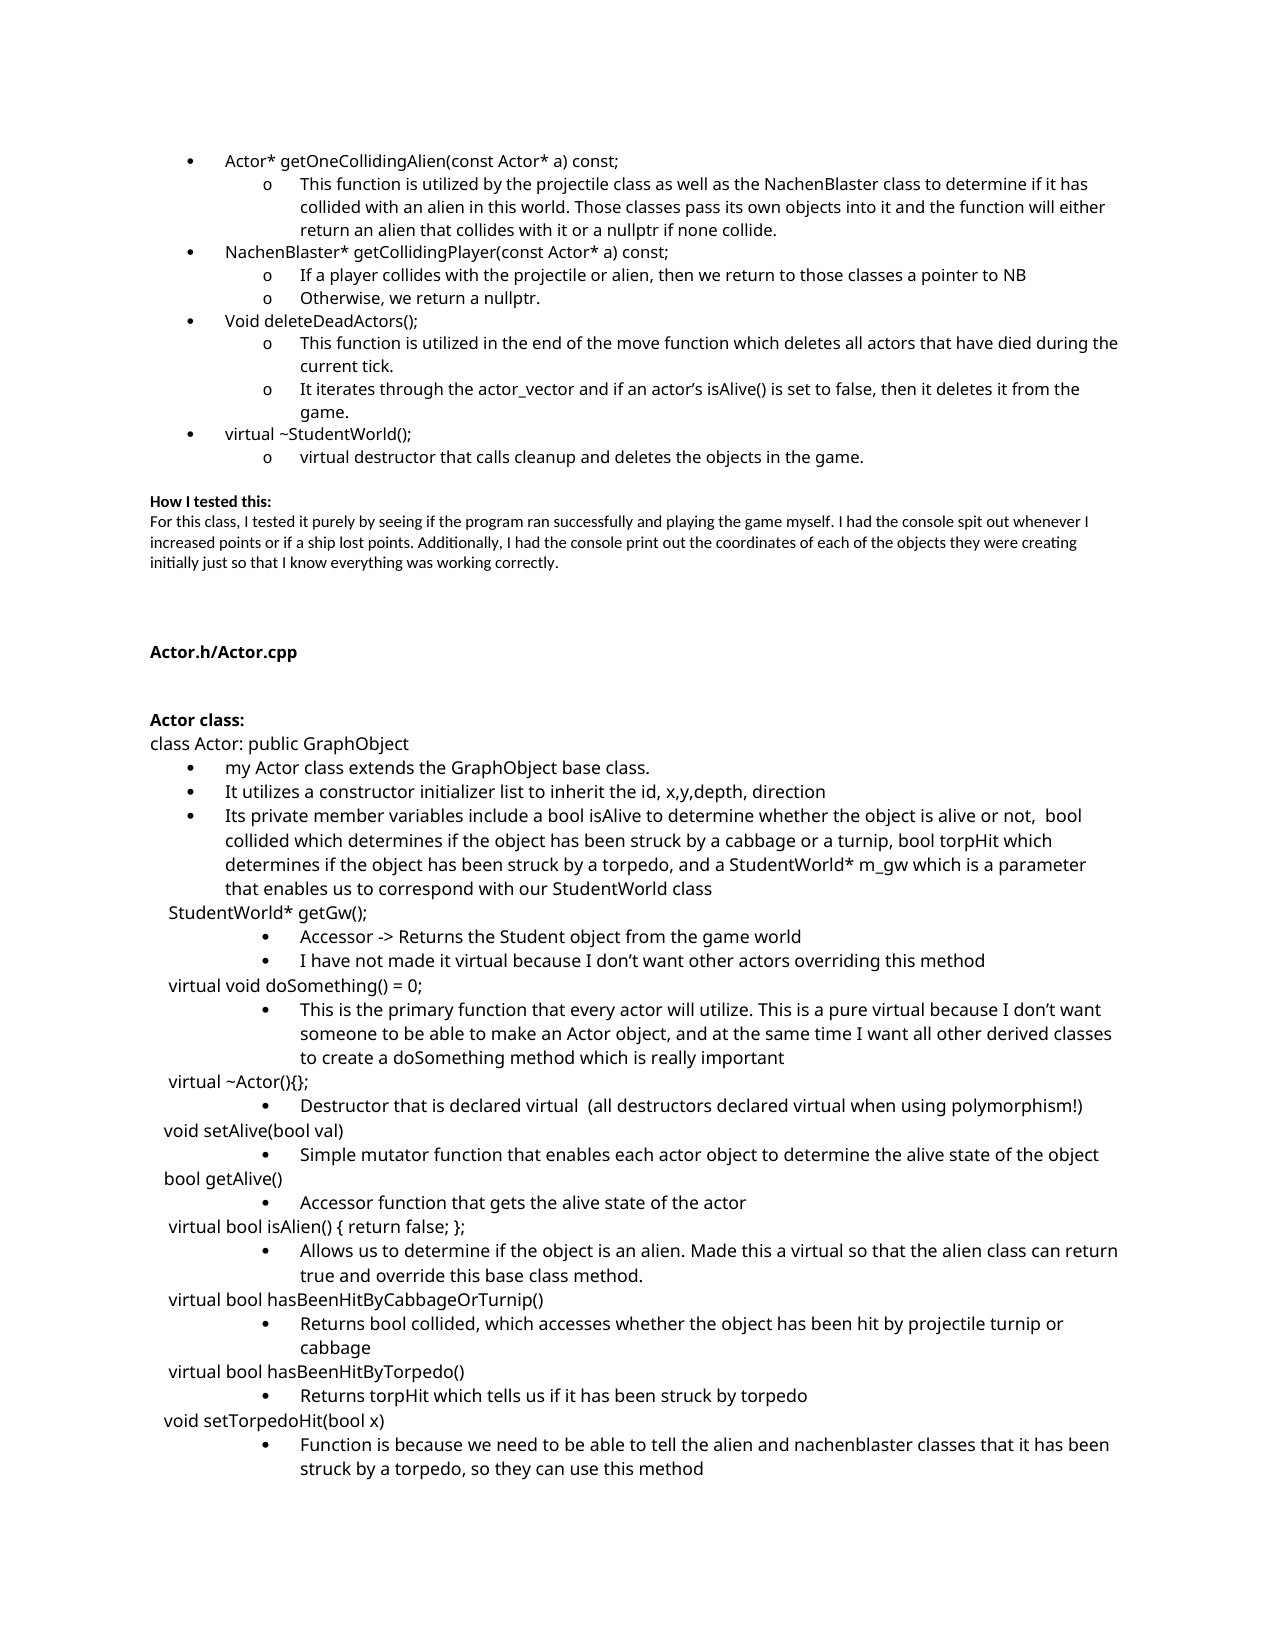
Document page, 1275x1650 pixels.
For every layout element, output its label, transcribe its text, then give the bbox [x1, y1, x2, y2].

text class Actor: public GraphObject [150, 731, 1125, 756]
list Actor* getOneCollidingAlien(const Actor* a) const; [187, 150, 1125, 173]
text How I tested this: [150, 491, 1125, 512]
list If a player collides with the projectile or alien, then we return to those classes a pointer to NB [262, 264, 1125, 286]
text For this class, I tested it purely by seeing if the program ran successfully and playing the game myself. I had the console spit out whenever I increased points or if a ship lost points. Additionally, I had the console print out the coordinates of each of the objects they were creating initially just so that I know everything was working correctly. [150, 512, 1125, 572]
text virtual ~Actor(){}; [150, 1070, 1125, 1094]
list NachenBlaster* getCollidingPlayer(const Actor* a) const; [187, 241, 1125, 264]
list Accessor -> Returns the Student object from the game world [262, 925, 1125, 949]
text void setTorpedoHit(bool x) [150, 1408, 1125, 1432]
list my Actor class extends the GraphObject base class. [187, 756, 1125, 780]
list Returns torpHit which tells us if it has been struck by torpedo [262, 1384, 1125, 1408]
text void setAlive(bool val) [150, 1118, 1125, 1142]
text virtual bool hasBeenHitByTorpedo() [150, 1360, 1125, 1384]
list virtual ~StudentWorld(); [187, 423, 1125, 446]
list Allows us to determine if the object is an alien. Made this a virtual so that the alien class can return true and override this base class method. [262, 1239, 1125, 1287]
list Function is because we need to be able to tell the alien and nachenblaster classes that it has been struck by a torpedo, so they can use this method [262, 1432, 1125, 1481]
list Otherwise, we return a nullptr. [262, 286, 1125, 309]
list virtual destructor that calls cleanup and deletes the objects in the game. [262, 446, 1125, 468]
text virtual bool hasBeenHitByCabbageOrTurnip() [150, 1287, 1125, 1311]
list It utilizes a constructor initializer list to inherit the id, x,y,depth, direction [187, 780, 1125, 804]
list Accessor function that gets the alive state of the actor [262, 1191, 1125, 1215]
list This function is utilized in the end of the move function which deletes all actors that have died during the current tick. [262, 332, 1125, 377]
list It iterates through the actor_vector and if an actor’s isAlive() is set to false, then it deletes it from the game. [262, 377, 1125, 423]
list Destructor that is declared virtual (all destructors declared virtual when using polymorphism!) [262, 1094, 1125, 1118]
list Simple mutator function that enables each actor object to determine the alive state of the object [262, 1142, 1125, 1166]
text virtual void doSomething() = 0; [150, 973, 1125, 997]
text virtual bool isAlien() { return false; }; [150, 1215, 1125, 1239]
text bool getAlive() [150, 1166, 1125, 1191]
list This function is utilized by the projectile class as well as the NachenBlaster class to determine if it has collided with an alien in this world. Those classes pass its own objects into it and the function will either return an alien that collides with it or a nullptr if none collide. [262, 173, 1125, 241]
list Its private member variables include a bool isAlive to determine whether the object is alive or not, bool collided which determines if the object has been struck by a cabbage or a turnip, bool torpHit which determines if the object has been struck by a torpedo, and a StudentWorld* m_gw which is a parameter that enables us to correspond with our StudentWorld class [187, 804, 1125, 901]
text StudentWorld* getGw(); [150, 901, 1125, 925]
list Void deleteDeadActors(); [187, 309, 1125, 332]
list Returns bool collided, which accesses whether the object has been hit by projectile turnip or cabbage [262, 1311, 1125, 1360]
text Actor.h/Actor.cpp [150, 641, 1125, 663]
list This is the primary function that every actor will utilize. This is a pure virtual because I don’t want someone to be able to make an Actor object, and at the same time I want all other derived classes to create a doSomething method which is really important [262, 997, 1125, 1070]
text Actor class: [150, 709, 1125, 731]
list I have not made it virtual because I don’t want other actors overriding this method [262, 949, 1125, 973]
